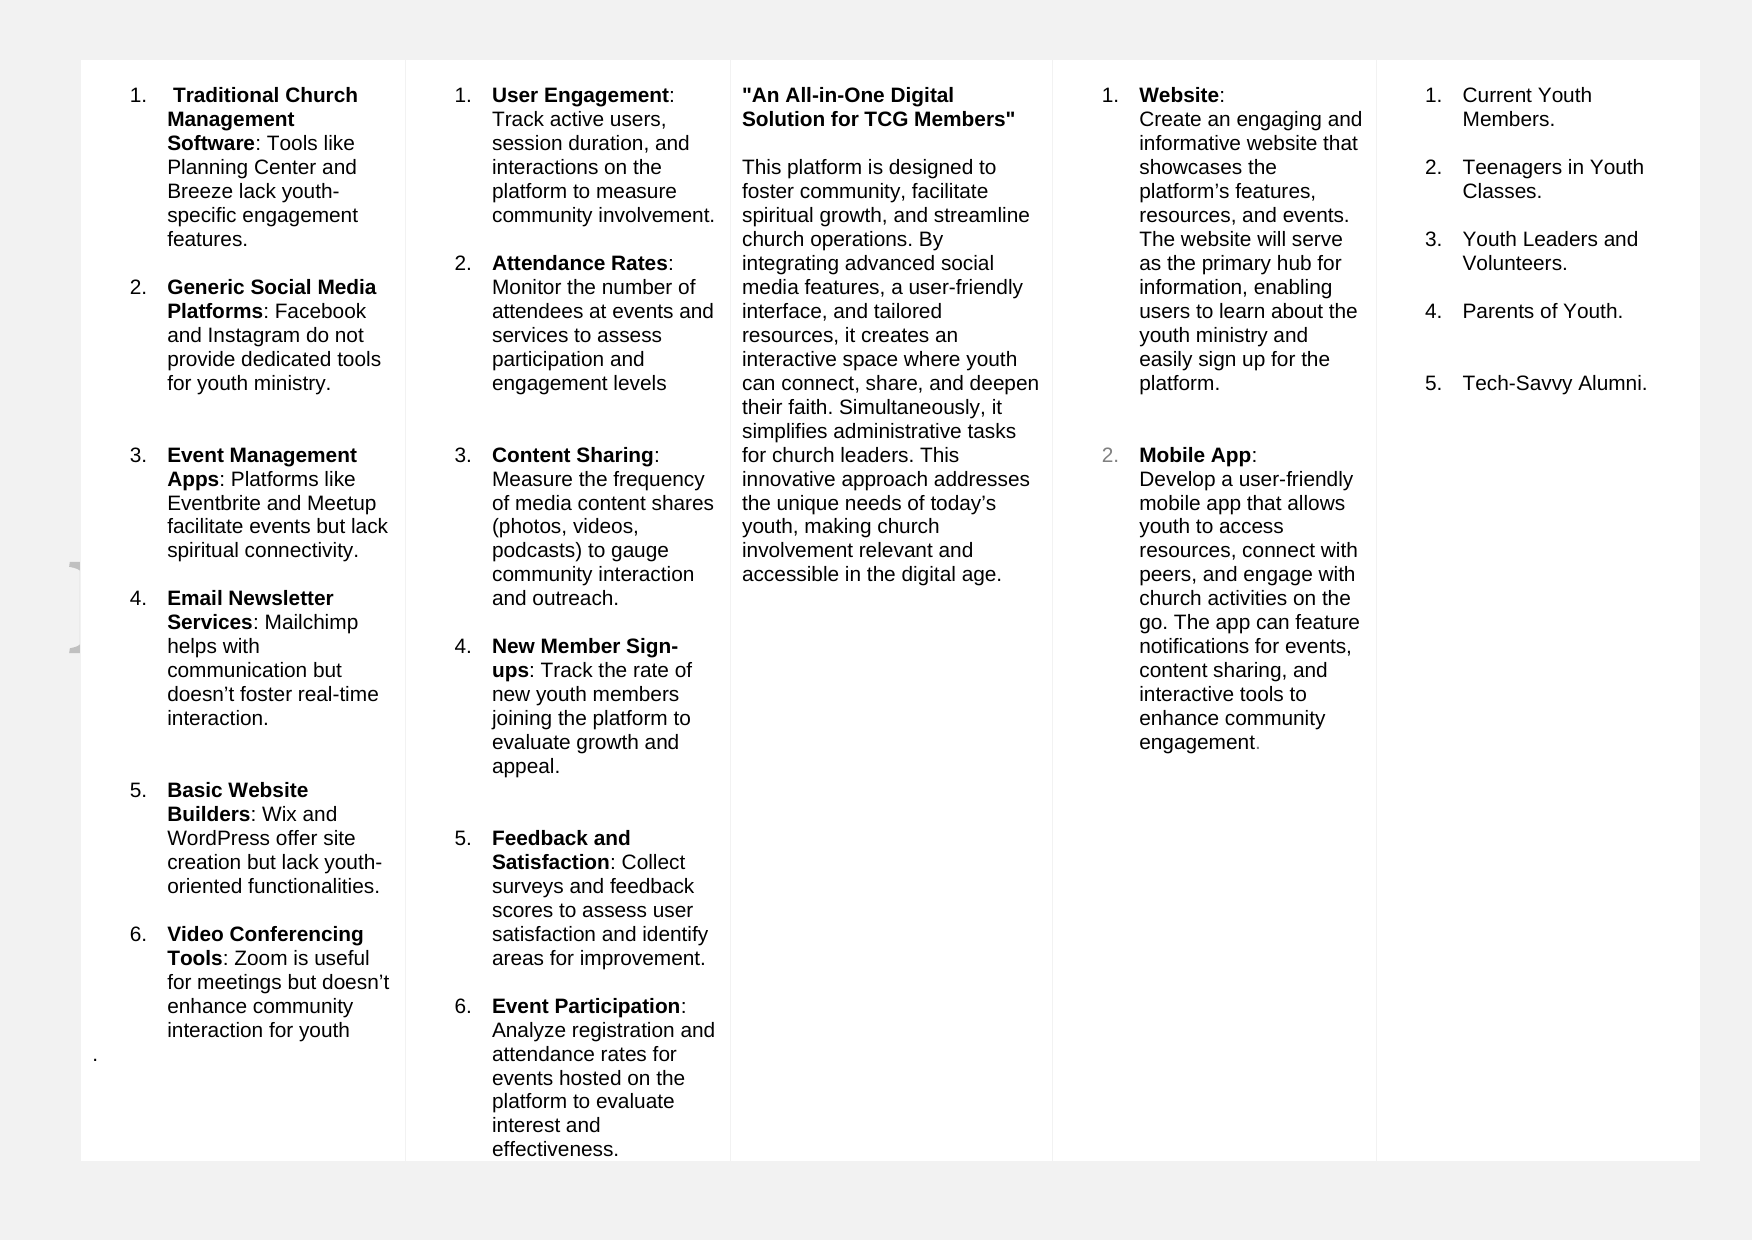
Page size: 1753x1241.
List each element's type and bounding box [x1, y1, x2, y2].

table_cell [1377, 60, 1700, 1161]
table_cell [81, 60, 405, 1161]
table_cell [731, 60, 1052, 1161]
table_cell [1053, 60, 1376, 1161]
table_cell [406, 60, 730, 1161]
